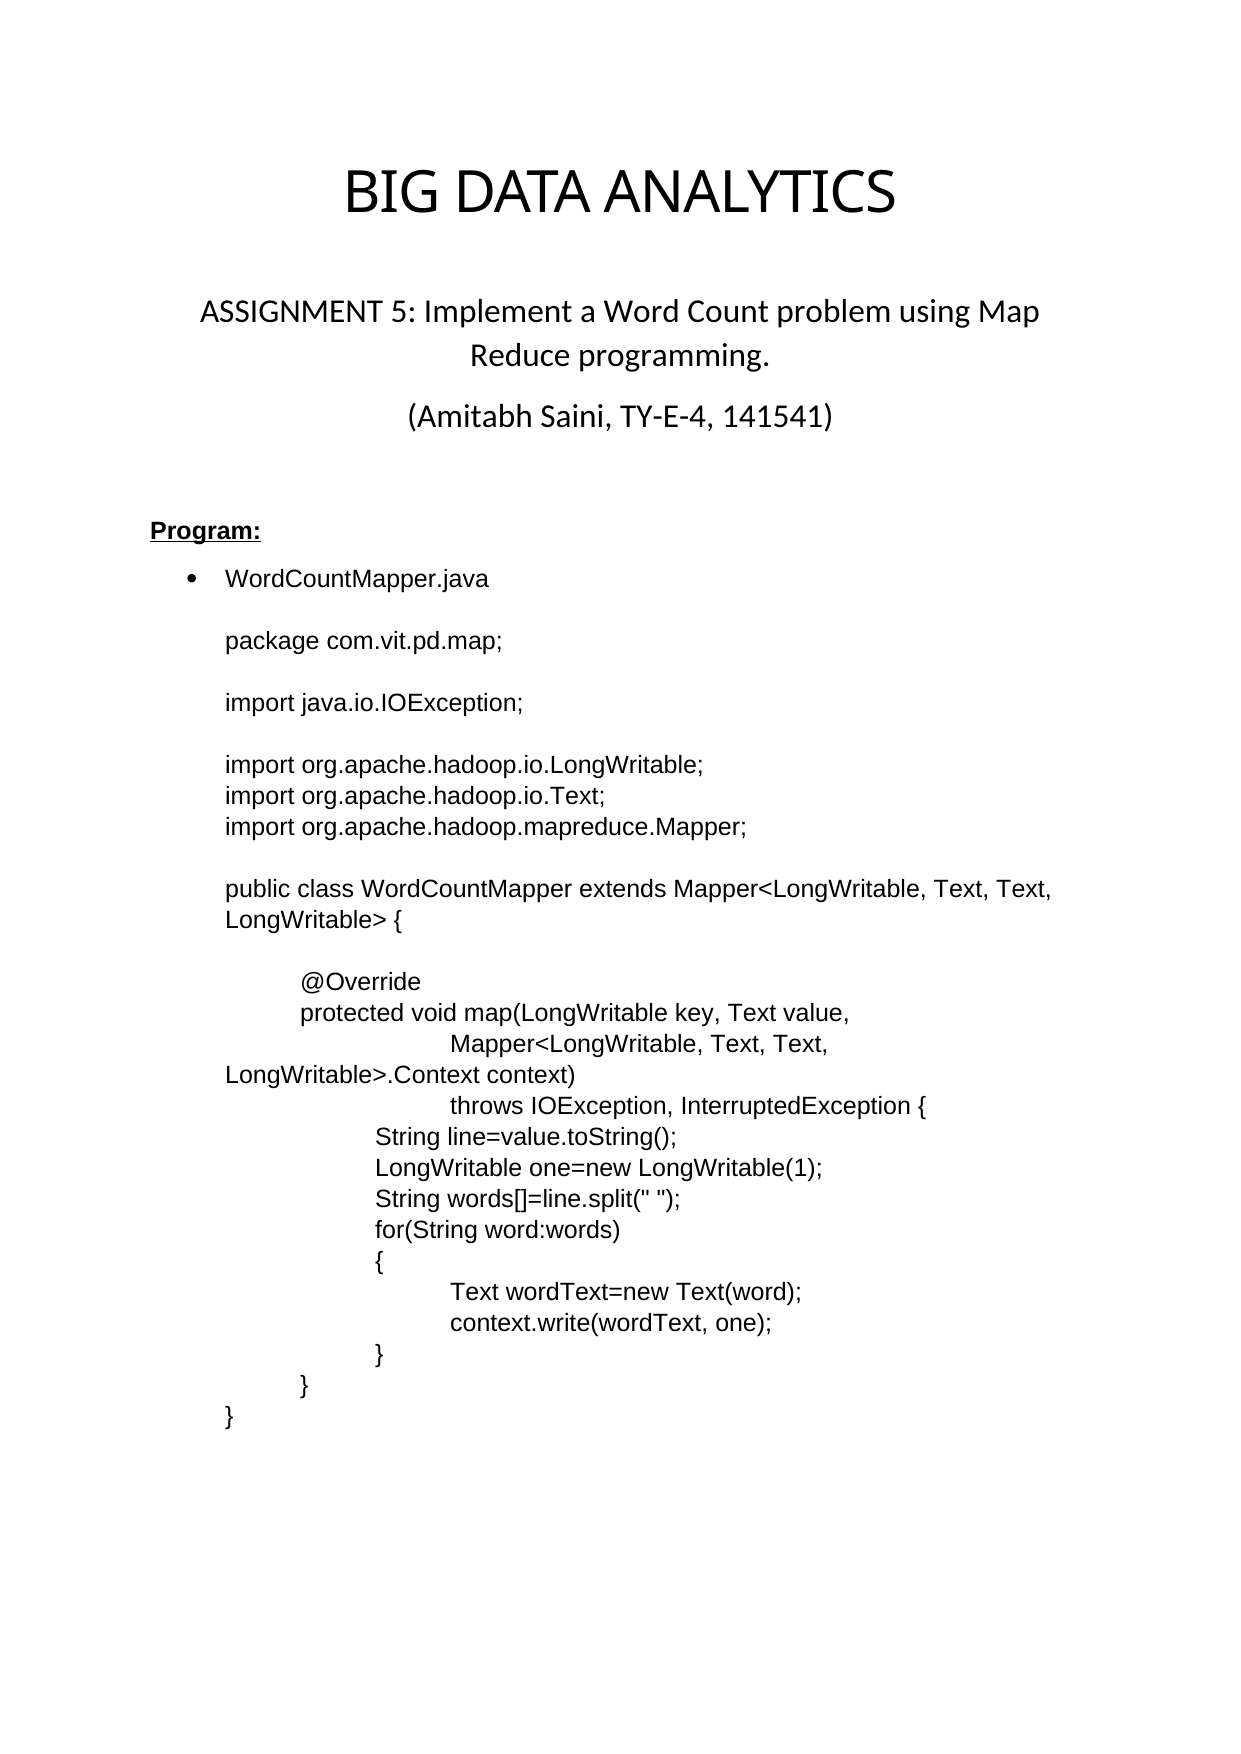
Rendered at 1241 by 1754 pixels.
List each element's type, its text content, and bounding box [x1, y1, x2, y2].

list import org.apache.hadoop.io.Text; [225, 781, 1090, 810]
list String words[]=line.split(" "); [225, 1184, 1090, 1213]
list WordCountMapper.java [187, 564, 1090, 592]
text Program: [150, 516, 1090, 545]
text (Amitabh Saini, TY-E-4, 141541) [150, 395, 1090, 435]
list { [225, 1246, 1090, 1275]
list LongWritable one=new LongWritable(1); [225, 1153, 1090, 1182]
list Text wordText=new Text(word); [225, 1277, 1090, 1306]
list import org.apache.hadoop.mapreduce.Mapper; [225, 812, 1090, 841]
list } [225, 1401, 1090, 1430]
list context.write(wordText, one); [225, 1308, 1090, 1337]
list for(String word:words) [225, 1215, 1090, 1244]
list import org.apache.hadoop.io.LongWritable; [225, 750, 1090, 779]
list } [225, 1339, 1090, 1368]
list Mapper<LongWritable, Text, Text, LongWritable>.Context context) [225, 1029, 1090, 1088]
list } [225, 1370, 1090, 1399]
list public class WordCountMapper extends Mapper<LongWritable, Text, Text, LongWritable> { [225, 874, 1090, 934]
list String line=value.toString(); [225, 1122, 1090, 1151]
list package com.vit.pd.map; [225, 626, 1090, 654]
list protected void map(LongWritable key, Text value, [225, 998, 1090, 1026]
title BIG DATA ANALYTICS [150, 150, 1090, 229]
list throws IOException, InterruptedException { [225, 1091, 1090, 1119]
list @Override [225, 967, 1090, 995]
list import java.io.IOException; [225, 688, 1090, 717]
text ASSIGNMENT 5: Implement a Word Count problem using Map Reduce programming. [150, 290, 1090, 375]
